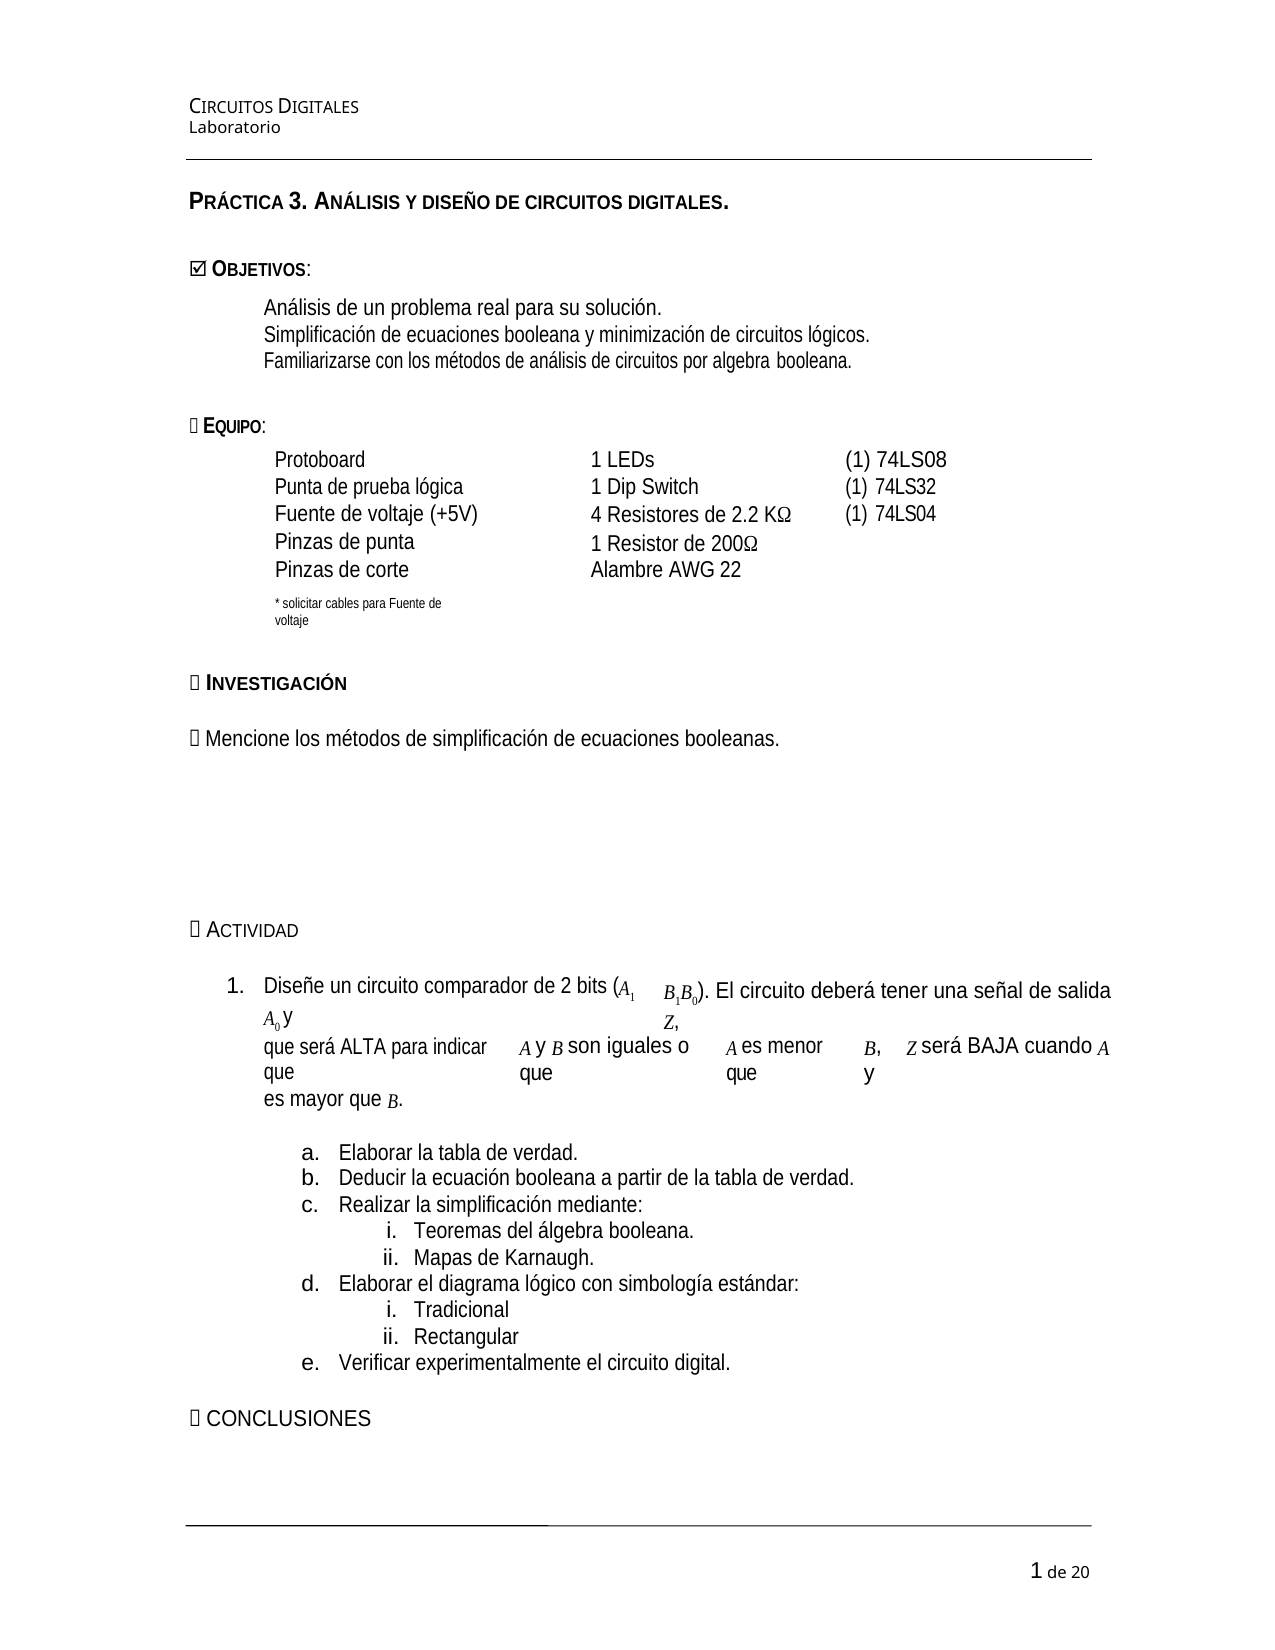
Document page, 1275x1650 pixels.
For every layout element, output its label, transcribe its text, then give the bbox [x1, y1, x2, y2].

list Elaborar la tabla de verdad. [301, 1138, 1114, 1165]
text Punta de prueba lógica 1 Dip Switch (1) 74LS32 Fuente de voltaje (+5V) 4 Resistores de 2.2 KΩ (1) 74LS04 Pinzas de punta 1 Resistor de 200Ω [276, 473, 936, 556]
text Alambre AWG 22 [591, 557, 1114, 582]
text  CONCLUSIONES [189, 1402, 1114, 1434]
list Elaborar el diagrama lógico con simbología estándar: [301, 1271, 1114, 1297]
text * solicitar cables para Fuente de voltaje [275, 595, 473, 628]
list Deducir la ecuación booleana a partir de la tabla de verdad. [301, 1165, 1114, 1191]
text A y B son iguales o que [519, 1034, 713, 1087]
list Mapas de Karnaugh. [383, 1244, 1114, 1270]
list Realizar la simplificación mediante: [301, 1191, 1114, 1217]
text  EQUIPO: [189, 411, 274, 439]
list Tradicional [386, 1297, 1114, 1323]
text Protoboard 1 LEDs (1) 74LS08 [276, 447, 1114, 473]
text A es menor que [726, 1034, 851, 1087]
list OBJETIVOS: [188, 255, 1114, 282]
list Rectangular [383, 1323, 1114, 1349]
text  ACTIVIDAD [189, 913, 651, 944]
text  INVESTIGACIÓN [189, 668, 1114, 696]
text Simplificación de ecuaciones booleana y minimización de circuitos lógicos. Familiarizarse con los métodos de análisis de circuitos por algebra booleana. [264, 321, 918, 374]
text Z será BAJA cuando A [906, 1034, 1114, 1061]
list Teoremas del álgebra booleana. [386, 1217, 1114, 1244]
list Verificar experimentalmente el circuito digital. [301, 1349, 1114, 1376]
text B1B0). El circuito deberá tener una señal de salida Z, [663, 975, 1114, 1034]
text  Mencione los métodos de simplificación de ecuaciones booleanas. [189, 722, 1114, 753]
text Análisis de un problema real para su solución. [264, 295, 1114, 321]
text es mayor que B. [264, 1087, 1114, 1114]
list Diseñe un circuito comparador de 2 bits (A1 A0 y [226, 970, 651, 1030]
text Pinzas de corte [275, 557, 473, 582]
text B, y [863, 1034, 894, 1087]
text PRÁCTICA 3. ANÁLISIS Y DISEÑO DE CIRCUITOS DIGITALES. [189, 186, 1114, 214]
text que será ALTA para indicar que [264, 1034, 507, 1084]
